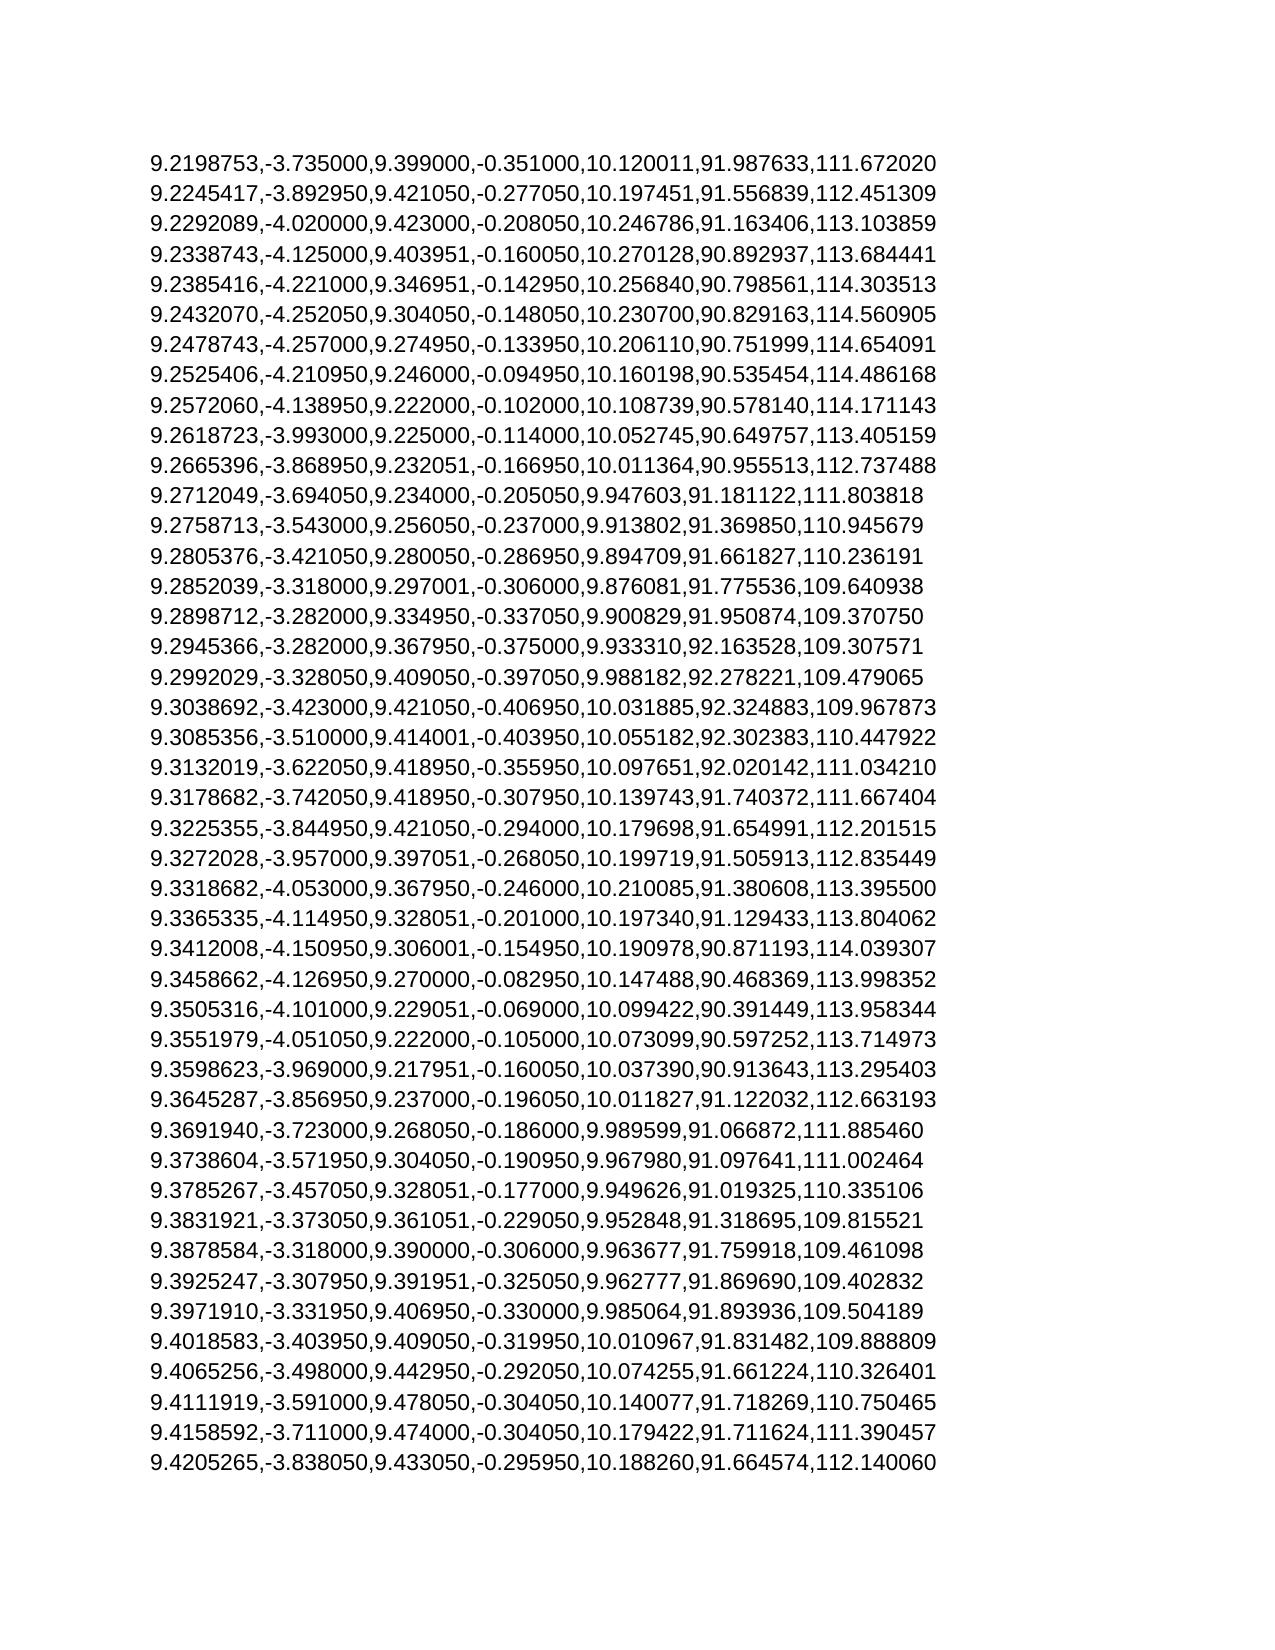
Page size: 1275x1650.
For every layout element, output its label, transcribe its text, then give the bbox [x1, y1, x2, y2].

text 9.3178682,-3.742050,9.418950,-0.307950,10.139743,91.740372,111.667404 [150, 784, 1125, 811]
text 9.2852039,-3.318000,9.297001,-0.306000,9.876081,91.775536,109.640938 [150, 573, 1125, 599]
text 9.2245417,-3.892950,9.421050,-0.277050,10.197451,91.556839,112.451309 [150, 180, 1125, 207]
text 9.3971910,-3.331950,9.406950,-0.330000,9.985064,91.893936,109.504189 [150, 1298, 1125, 1324]
text 9.4018583,-3.403950,9.409050,-0.319950,10.010967,91.831482,109.888809 [150, 1328, 1125, 1354]
text 9.3691940,-3.723000,9.268050,-0.186000,9.989599,91.066872,111.885460 [150, 1117, 1125, 1143]
text 9.3318682,-4.053000,9.367950,-0.246000,10.210085,91.380608,113.395500 [150, 875, 1125, 901]
text 9.3738604,-3.571950,9.304050,-0.190950,9.967980,91.097641,111.002464 [150, 1147, 1125, 1173]
text 9.3412008,-4.150950,9.306001,-0.154950,10.190978,90.871193,114.039307 [150, 935, 1125, 962]
text 9.2712049,-3.694050,9.234000,-0.205050,9.947603,91.181122,111.803818 [150, 482, 1125, 509]
text 9.4158592,-3.711000,9.474000,-0.304050,10.179422,91.711624,111.390457 [150, 1419, 1125, 1445]
text 9.2898712,-3.282000,9.334950,-0.337050,9.900829,91.950874,109.370750 [150, 603, 1125, 629]
text 9.3645287,-3.856950,9.237000,-0.196050,10.011827,91.122032,112.663193 [150, 1086, 1125, 1113]
text 9.2665396,-3.868950,9.232051,-0.166950,10.011364,90.955513,112.737488 [150, 452, 1125, 478]
text 9.2338743,-4.125000,9.403951,-0.160050,10.270128,90.892937,113.684441 [150, 241, 1125, 267]
text 9.4205265,-3.838050,9.433050,-0.295950,10.188260,91.664574,112.140060 [150, 1449, 1125, 1475]
text 9.2292089,-4.020000,9.423000,-0.208050,10.246786,91.163406,113.103859 [150, 210, 1125, 237]
text 9.2478743,-4.257000,9.274950,-0.133950,10.206110,90.751999,114.654091 [150, 331, 1125, 358]
text 9.3085356,-3.510000,9.414001,-0.403950,10.055182,92.302383,110.447922 [150, 724, 1125, 750]
text 9.2572060,-4.138950,9.222000,-0.102000,10.108739,90.578140,114.171143 [150, 392, 1125, 418]
text 9.3272028,-3.957000,9.397051,-0.268050,10.199719,91.505913,112.835449 [150, 845, 1125, 871]
text 9.2758713,-3.543000,9.256050,-0.237000,9.913802,91.369850,110.945679 [150, 512, 1125, 539]
text 9.3132019,-3.622050,9.418950,-0.355950,10.097651,92.020142,111.034210 [150, 754, 1125, 781]
text 9.2618723,-3.993000,9.225000,-0.114000,10.052745,90.649757,113.405159 [150, 422, 1125, 448]
text 9.2525406,-4.210950,9.246000,-0.094950,10.160198,90.535454,114.486168 [150, 361, 1125, 388]
text 9.2198753,-3.735000,9.399000,-0.351000,10.120011,91.987633,111.672020 [150, 150, 1125, 176]
text 9.2992029,-3.328050,9.409050,-0.397050,9.988182,92.278221,109.479065 [150, 663, 1125, 690]
text 9.3878584,-3.318000,9.390000,-0.306000,9.963677,91.759918,109.461098 [150, 1237, 1125, 1264]
text 9.3458662,-4.126950,9.270000,-0.082950,10.147488,90.468369,113.998352 [150, 966, 1125, 992]
text 9.2385416,-4.221000,9.346951,-0.142950,10.256840,90.798561,114.303513 [150, 271, 1125, 297]
text 9.2945366,-3.282000,9.367950,-0.375000,9.933310,92.163528,109.307571 [150, 633, 1125, 660]
text 9.3598623,-3.969000,9.217951,-0.160050,10.037390,90.913643,113.295403 [150, 1056, 1125, 1083]
text 9.3551979,-4.051050,9.222000,-0.105000,10.073099,90.597252,113.714973 [150, 1026, 1125, 1052]
text 9.3831921,-3.373050,9.361051,-0.229050,9.952848,91.318695,109.815521 [150, 1207, 1125, 1234]
text 9.4065256,-3.498000,9.442950,-0.292050,10.074255,91.661224,110.326401 [150, 1358, 1125, 1385]
text 9.3365335,-4.114950,9.328051,-0.201000,10.197340,91.129433,113.804062 [150, 905, 1125, 932]
text 9.3225355,-3.844950,9.421050,-0.294000,10.179698,91.654991,112.201515 [150, 814, 1125, 841]
text 9.3038692,-3.423000,9.421050,-0.406950,10.031885,92.324883,109.967873 [150, 694, 1125, 720]
text 9.2805376,-3.421050,9.280050,-0.286950,9.894709,91.661827,110.236191 [150, 543, 1125, 569]
text 9.3505316,-4.101000,9.229051,-0.069000,10.099422,90.391449,113.958344 [150, 996, 1125, 1022]
text 9.3785267,-3.457050,9.328051,-0.177000,9.949626,91.019325,110.335106 [150, 1177, 1125, 1203]
text 9.3925247,-3.307950,9.391951,-0.325050,9.962777,91.869690,109.402832 [150, 1268, 1125, 1294]
text 9.2432070,-4.252050,9.304050,-0.148050,10.230700,90.829163,114.560905 [150, 301, 1125, 327]
text 9.4111919,-3.591000,9.478050,-0.304050,10.140077,91.718269,110.750465 [150, 1388, 1125, 1415]
